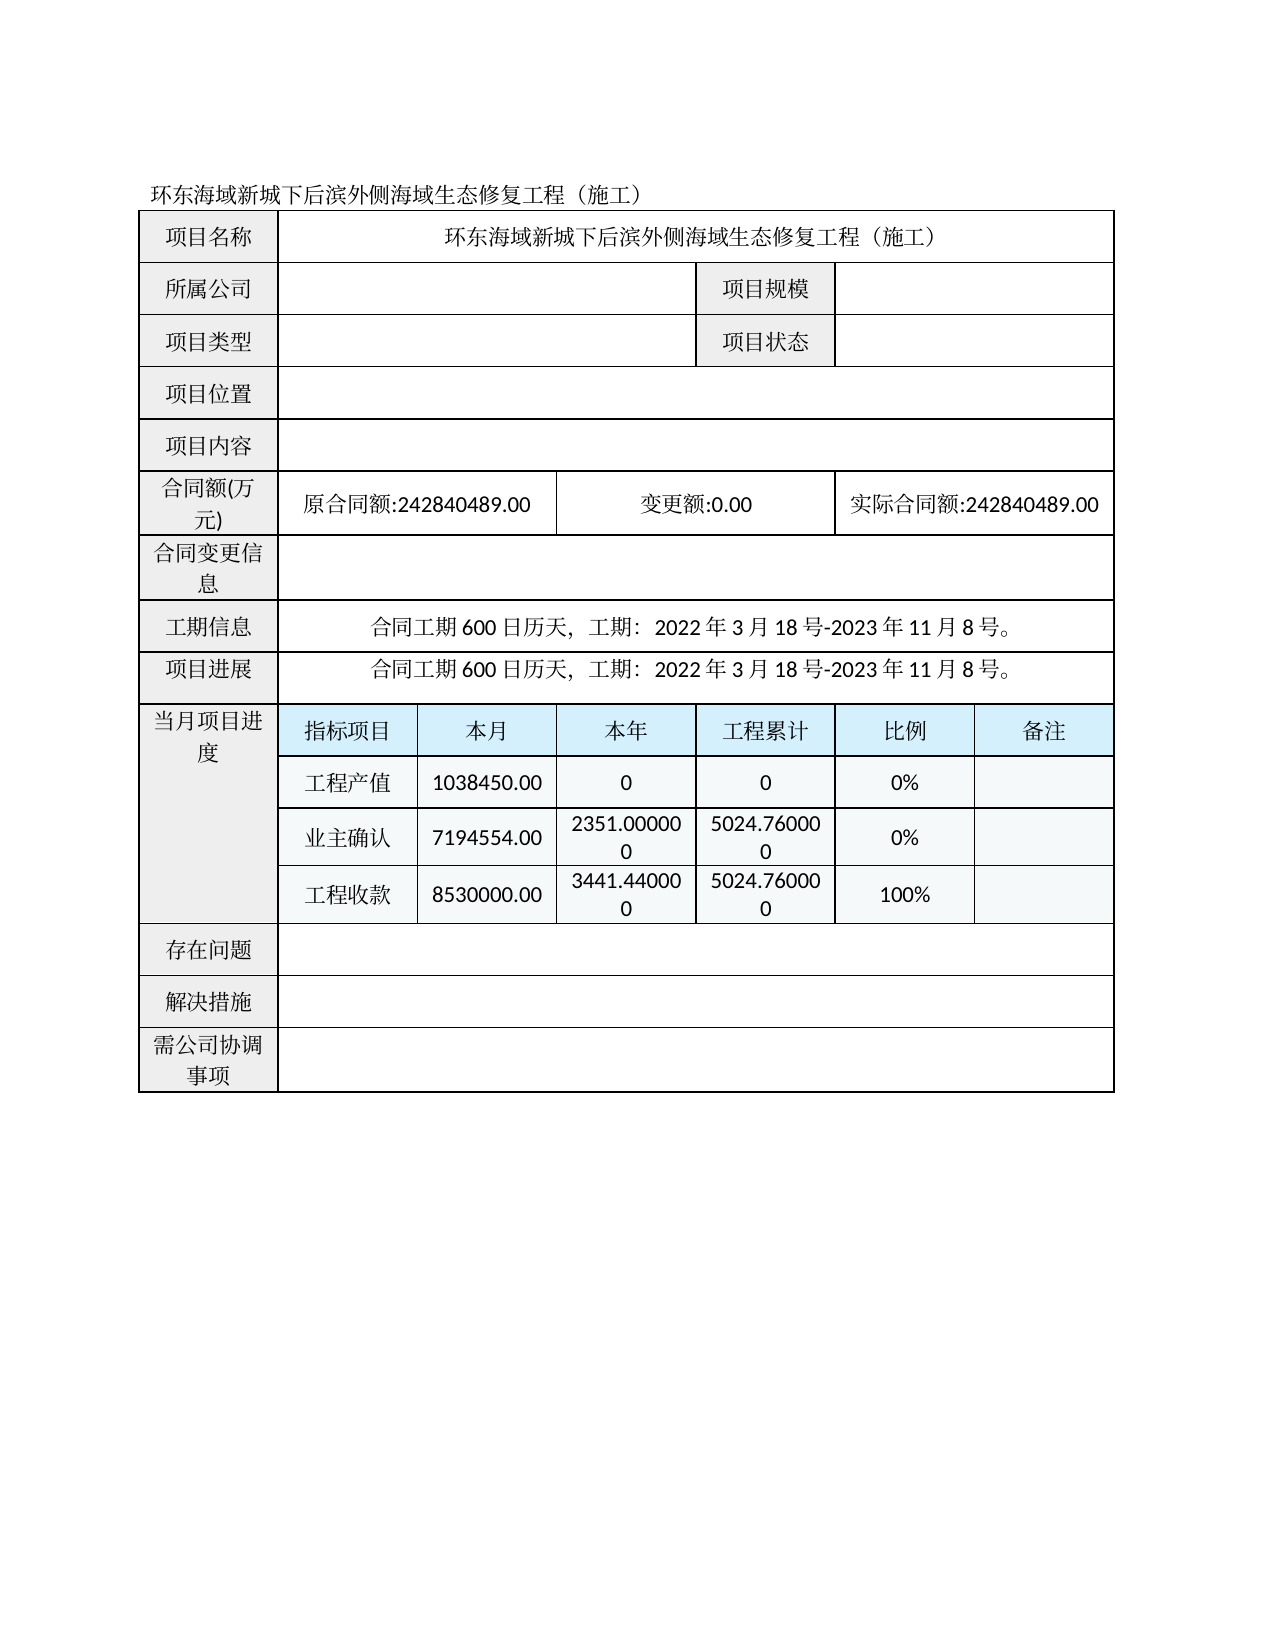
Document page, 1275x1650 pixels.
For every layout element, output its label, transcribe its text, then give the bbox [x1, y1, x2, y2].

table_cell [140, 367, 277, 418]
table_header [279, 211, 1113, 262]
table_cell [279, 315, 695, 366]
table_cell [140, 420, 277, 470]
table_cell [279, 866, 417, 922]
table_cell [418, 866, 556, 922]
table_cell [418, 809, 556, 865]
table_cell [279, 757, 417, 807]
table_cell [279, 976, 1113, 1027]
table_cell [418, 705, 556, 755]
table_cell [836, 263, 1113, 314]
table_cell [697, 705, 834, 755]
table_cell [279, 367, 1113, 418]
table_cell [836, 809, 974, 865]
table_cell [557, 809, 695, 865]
text 环东海域新城下后滨外侧海域生态修复工程（施工） [150, 150, 1125, 209]
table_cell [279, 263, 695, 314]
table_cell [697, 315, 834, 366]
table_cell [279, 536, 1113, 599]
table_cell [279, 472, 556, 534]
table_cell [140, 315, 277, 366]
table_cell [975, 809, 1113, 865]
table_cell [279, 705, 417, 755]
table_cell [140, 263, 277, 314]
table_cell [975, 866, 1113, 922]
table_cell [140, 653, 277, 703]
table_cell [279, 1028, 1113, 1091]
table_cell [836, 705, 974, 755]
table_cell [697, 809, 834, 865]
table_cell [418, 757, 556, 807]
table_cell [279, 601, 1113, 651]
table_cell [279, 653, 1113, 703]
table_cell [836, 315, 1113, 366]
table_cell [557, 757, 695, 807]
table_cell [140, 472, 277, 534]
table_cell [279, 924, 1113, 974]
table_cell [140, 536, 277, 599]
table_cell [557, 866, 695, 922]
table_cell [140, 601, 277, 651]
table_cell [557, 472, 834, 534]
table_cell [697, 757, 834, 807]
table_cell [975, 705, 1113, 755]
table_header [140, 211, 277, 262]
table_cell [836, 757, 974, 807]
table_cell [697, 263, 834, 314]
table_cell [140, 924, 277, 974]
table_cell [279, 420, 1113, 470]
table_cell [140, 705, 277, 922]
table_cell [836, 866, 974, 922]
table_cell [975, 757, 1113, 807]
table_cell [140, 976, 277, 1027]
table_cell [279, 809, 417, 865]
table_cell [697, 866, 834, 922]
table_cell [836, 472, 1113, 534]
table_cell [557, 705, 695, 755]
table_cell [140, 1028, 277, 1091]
